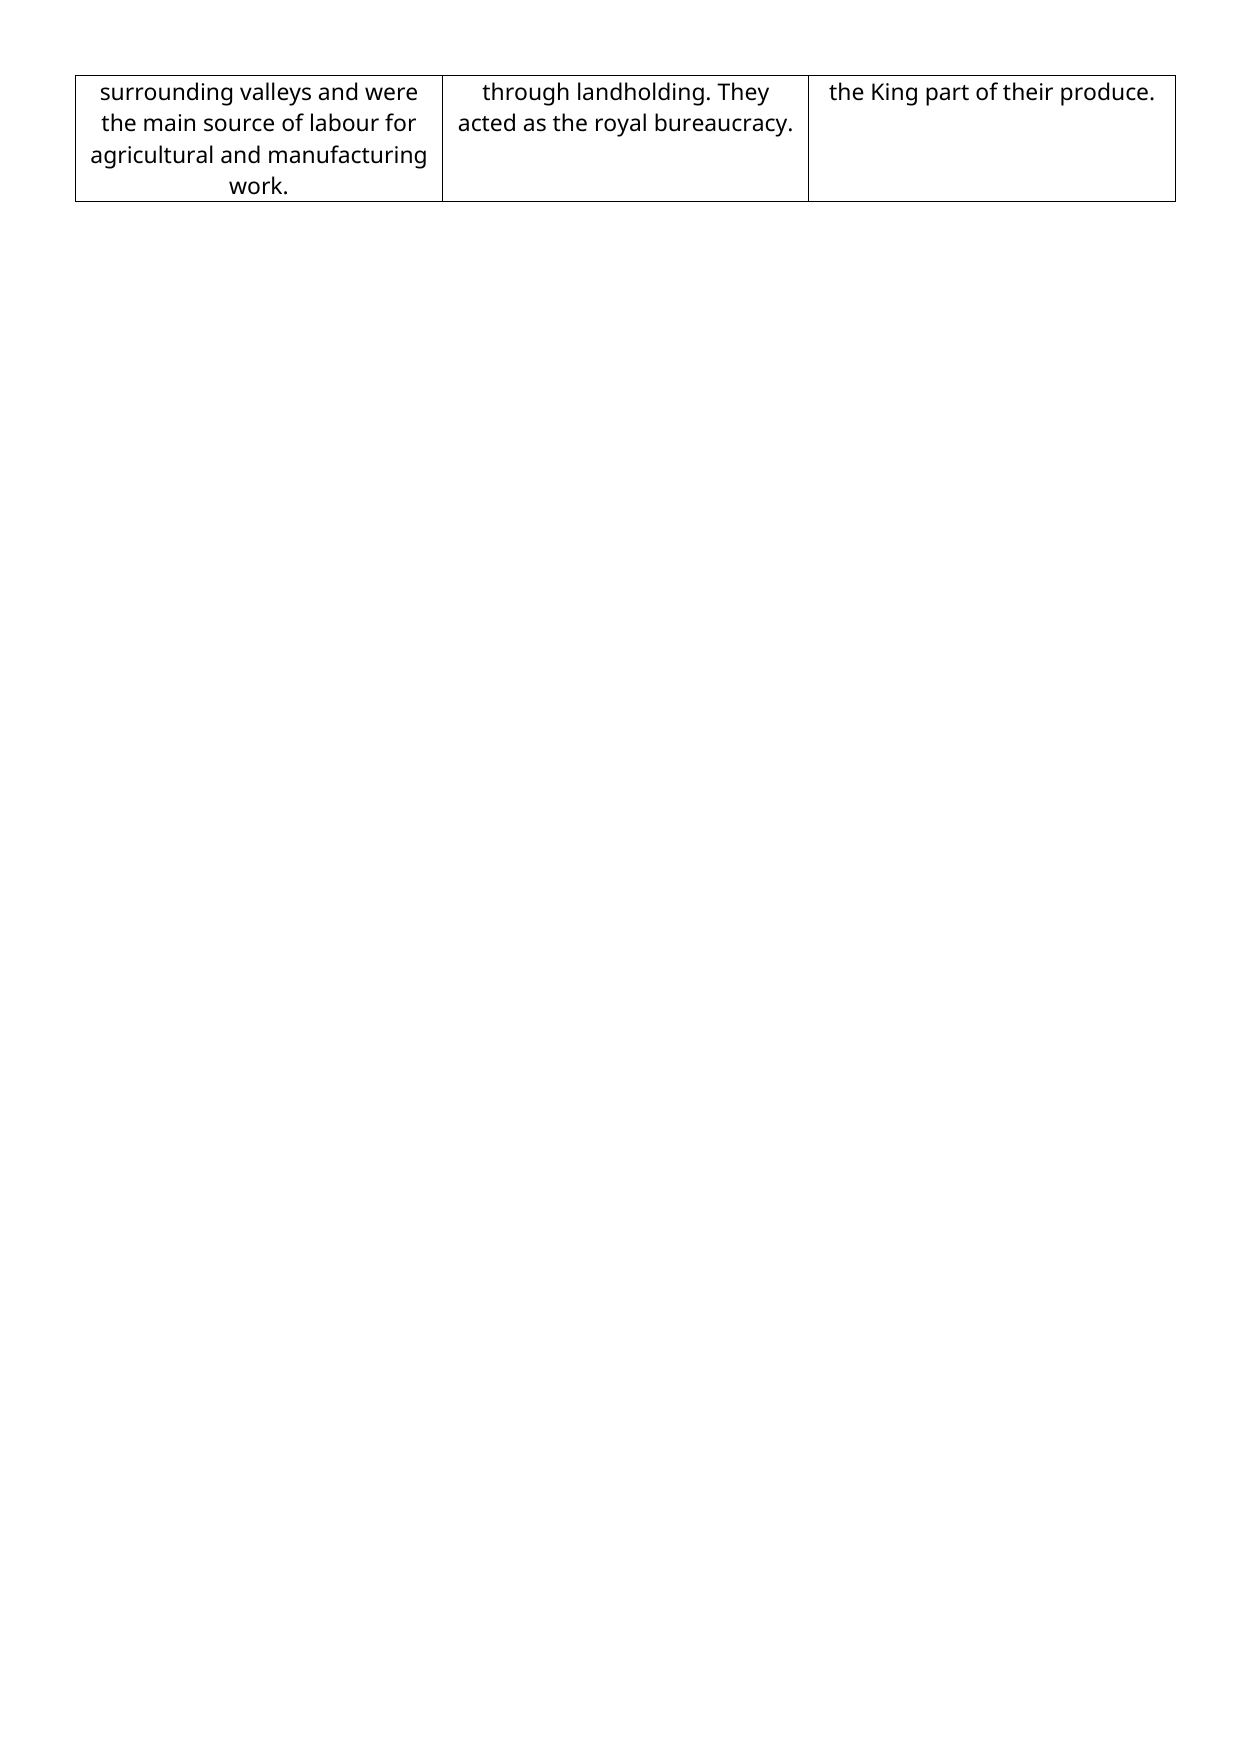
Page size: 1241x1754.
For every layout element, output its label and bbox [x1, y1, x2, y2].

table_cell [809, 76, 1175, 201]
table_cell [76, 76, 442, 201]
table_cell [443, 76, 808, 201]
